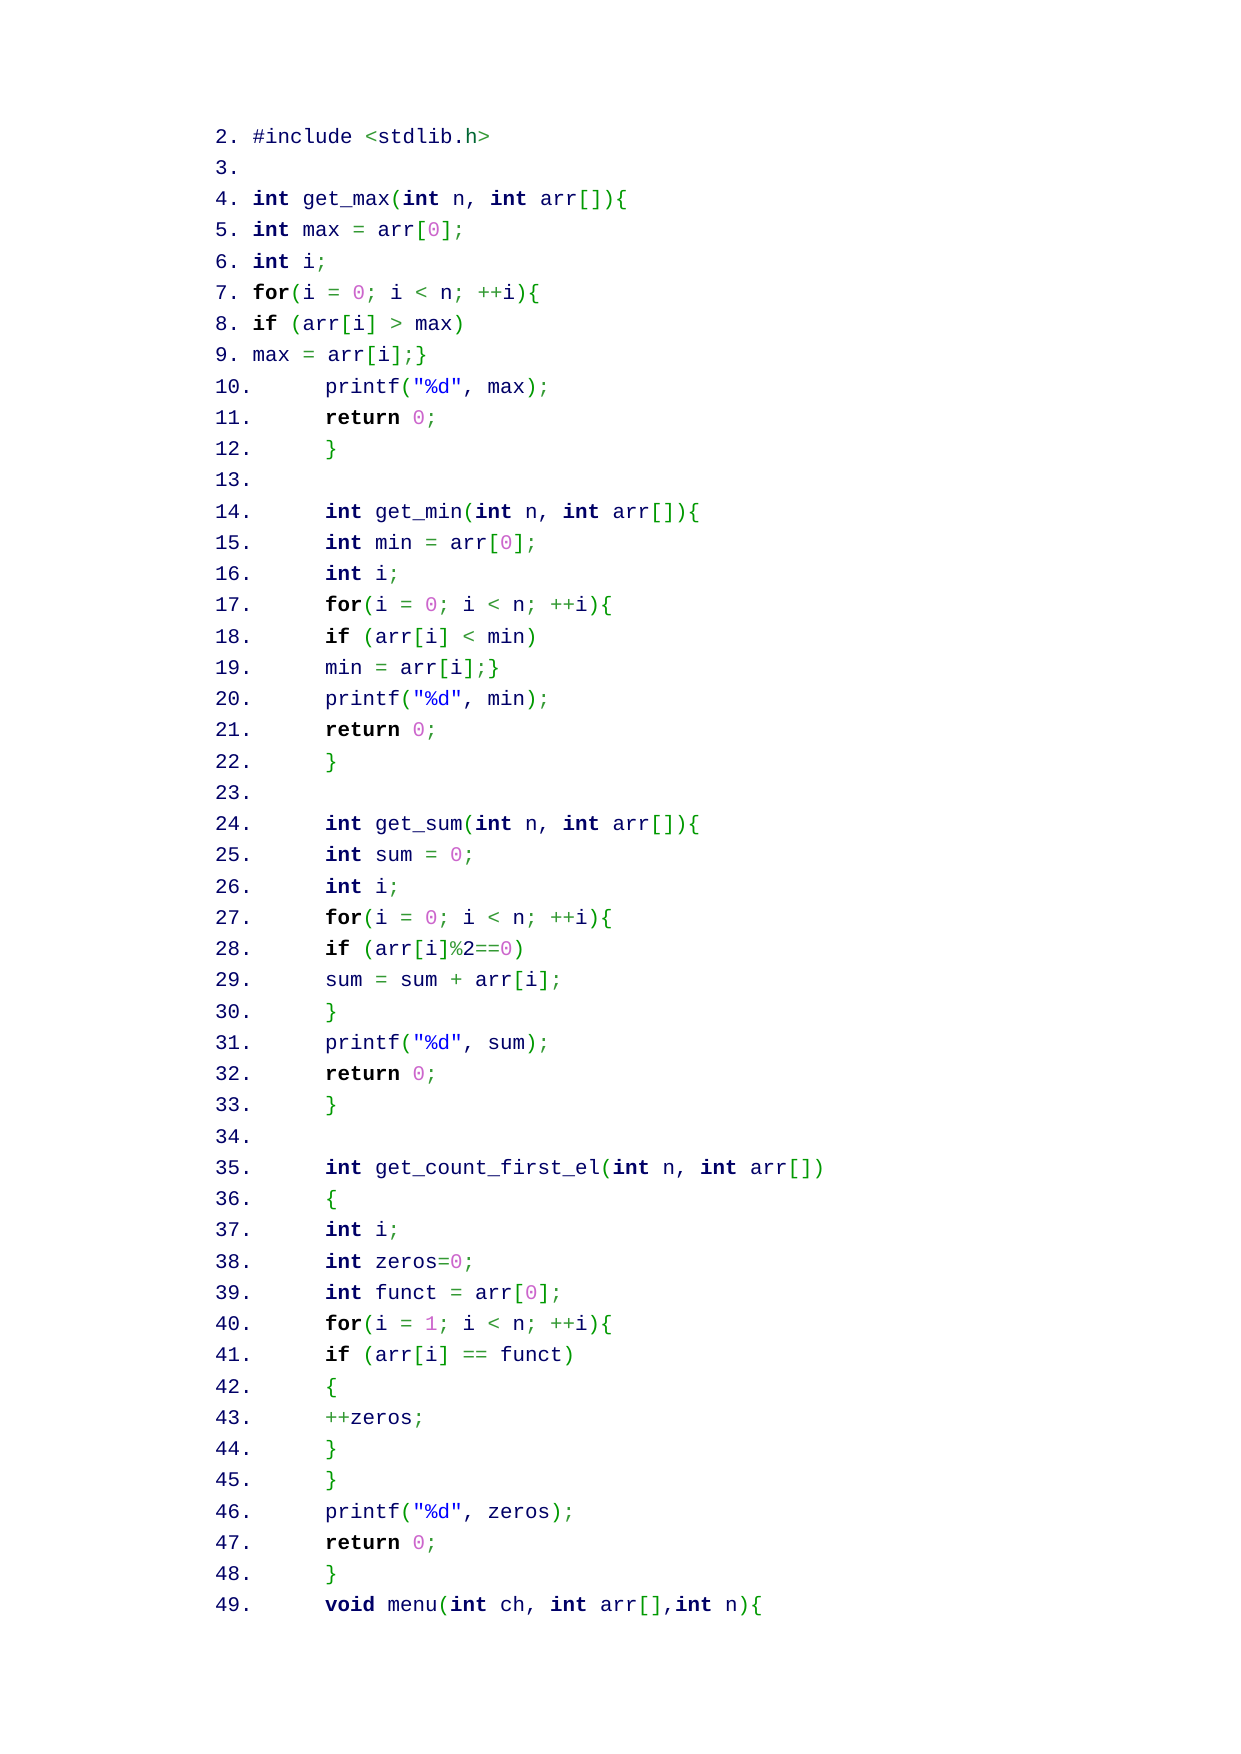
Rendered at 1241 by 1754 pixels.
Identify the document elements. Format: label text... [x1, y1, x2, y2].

list printf("%d", zeros); [215, 1493, 1152, 1524]
list return 0; [215, 1056, 1152, 1087]
list } [215, 743, 1152, 774]
list int i; [215, 243, 1152, 274]
list for(i = 0; i < n; ++i){ [215, 899, 1152, 931]
list int get_max(int n, int arr[]){ [215, 181, 1152, 212]
list int max = arr[0]; [215, 212, 1152, 243]
list if (arr[i] < min) [215, 618, 1152, 649]
list int sum = 0; [215, 837, 1152, 868]
list printf("%d", min); [215, 681, 1152, 712]
list ++zeros; [215, 1399, 1152, 1431]
list for(i = 1; i < n; ++i){ [215, 1306, 1152, 1337]
list { [215, 1368, 1152, 1399]
list #include <stdlib.h> [215, 118, 1152, 149]
list return 0; [215, 712, 1152, 743]
list if (arr[i] > max) [215, 306, 1152, 337]
list } [215, 993, 1152, 1024]
list min = arr[i];} [215, 649, 1152, 681]
list int i; [215, 868, 1152, 899]
list void menu(int ch, int arr[],int n){ [215, 1587, 1152, 1618]
list for(i = 0; i < n; ++i){ [215, 587, 1152, 618]
list int i; [215, 1212, 1152, 1243]
list for(i = 0; i < n; ++i){ [215, 274, 1152, 306]
list } [215, 1462, 1152, 1493]
list int i; [215, 556, 1152, 587]
list } [215, 1431, 1152, 1462]
list int min = arr[0]; [215, 524, 1152, 556]
list } [215, 1556, 1152, 1587]
list } [215, 1087, 1152, 1118]
list max = arr[i];} [215, 337, 1152, 368]
list if (arr[i]%2==0) [215, 931, 1152, 962]
list int funct = arr[0]; [215, 1274, 1152, 1306]
list printf("%d", max); [215, 368, 1152, 399]
list int get_sum(int n, int arr[]){ [215, 806, 1152, 837]
list int get_min(int n, int arr[]){ [215, 493, 1152, 524]
list if (arr[i] == funct) [215, 1337, 1152, 1368]
list { [215, 1181, 1152, 1212]
list return 0; [215, 1524, 1152, 1556]
list } [215, 431, 1152, 462]
list int zeros=0; [215, 1243, 1152, 1274]
list return 0; [215, 399, 1152, 431]
list int get_count_first_el(int n, int arr[]) [215, 1149, 1152, 1181]
list sum = sum + arr[i]; [215, 962, 1152, 993]
list printf("%d", sum); [215, 1024, 1152, 1056]
